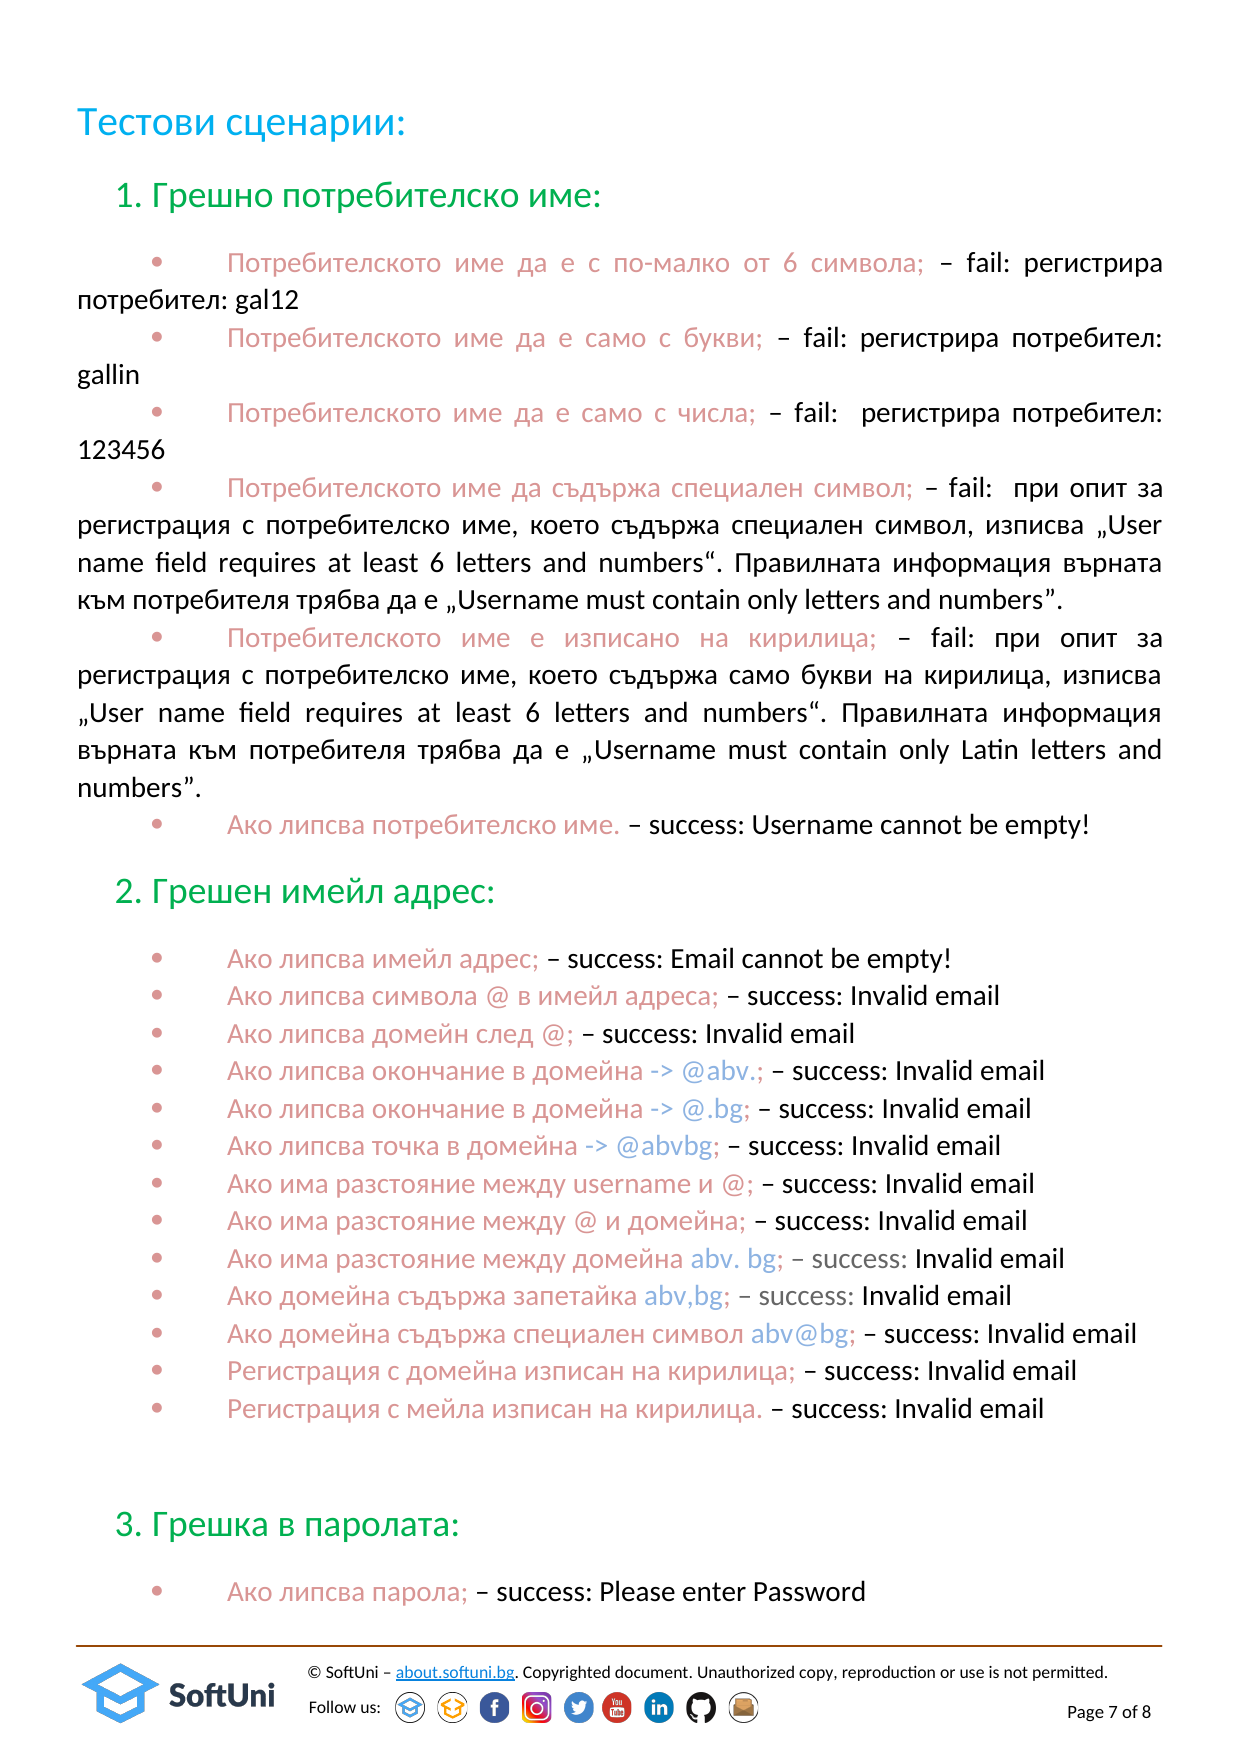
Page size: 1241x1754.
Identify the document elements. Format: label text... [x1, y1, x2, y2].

list Ако липсва парола; – success: Please enter Password [77, 1571, 1163, 1609]
picture [564, 1692, 594, 1723]
list Ако има разстояние между username и @; – success: Invalid email [77, 1163, 1163, 1200]
list Ако има разстояние между домейна abv. bg; – success: Invalid email [77, 1238, 1163, 1275]
picture [644, 1714, 653, 1723]
list Потребителското име да е само с числа; – fail: регистрира потребител: 123456 [77, 392, 1163, 467]
list Потребителското име е изписано на кирилица; – fail: при опит за регистрация с потребителско име, което съдържа само букви на кирилица, изписва „User name field requires at least 6 letters and numbers“. Правилната информация върната към потребителя трябва да е „Username must contain only Latin letters and numbers”. [77, 617, 1163, 804]
list Ако липсва потребителско име. – success: Username cannot be empty! [77, 804, 1163, 842]
list Ако липсва домейн след @; – success: Invalid email [77, 1013, 1163, 1050]
list Ако липсва символа @ в имейл адреса; – success: Invalid email [77, 975, 1163, 1013]
list Потребителското име да съдържа специален символ; – fail: при опит за регистрация с потребителско име, което съдържа специален символ, изписва „User name field requires at least 6 letters and numbers“. Правилната информация върната към потребителя трябва да е „Username must contain only letters and numbers”. [77, 467, 1163, 617]
list Ако липсва точка в домейна -> @abvbg; – success: Invalid email [77, 1125, 1163, 1163]
picture [395, 1692, 425, 1723]
picture [602, 1692, 632, 1723]
list Потребителското име да е само с букви; – fail: регистрира потребител: gallin [77, 317, 1163, 392]
list Ако домейна съдържа специален символ abv@bg; – success: Invalid email [77, 1313, 1163, 1350]
list Ако има разстояние между @ и домейна; – success: Invalid email [77, 1200, 1163, 1238]
picture [658, 1705, 667, 1714]
picture [437, 1692, 468, 1723]
picture [686, 1692, 716, 1723]
picture [75, 1658, 281, 1729]
text Тестови сценарии: [77, 95, 1163, 146]
list Потребителското име да е с по-малко от 6 символа; – fail: регистрира потребител: gal12 [77, 242, 1163, 317]
picture [665, 1714, 674, 1723]
list Грешен имейл адрес: [114, 867, 1163, 913]
list Грешно потребителско име: [114, 171, 1163, 217]
picture [644, 1692, 653, 1701]
list Ако липсва окончание в домейна -> @.bg; – success: Invalid email [77, 1088, 1163, 1125]
picture [728, 1692, 759, 1723]
list Ако липсва имейл адрес; – success: Email cannot be empty! [77, 938, 1163, 975]
list Ако липсва окончание в домейна -> @abv.; – success: Invalid email [77, 1050, 1163, 1088]
list Регистрация с домейна изписан на кирилица; – success: Invalid email [77, 1350, 1163, 1388]
list Регистрация с мейла изписан на кирилица. – success: Invalid email [77, 1388, 1163, 1425]
list Грешка в паролата: [114, 1500, 1163, 1546]
picture [665, 1692, 674, 1701]
list Ако домейна съдържа запетайка abv,bg; – success: Invalid email [77, 1275, 1163, 1313]
picture [522, 1692, 552, 1723]
picture [479, 1692, 510, 1723]
